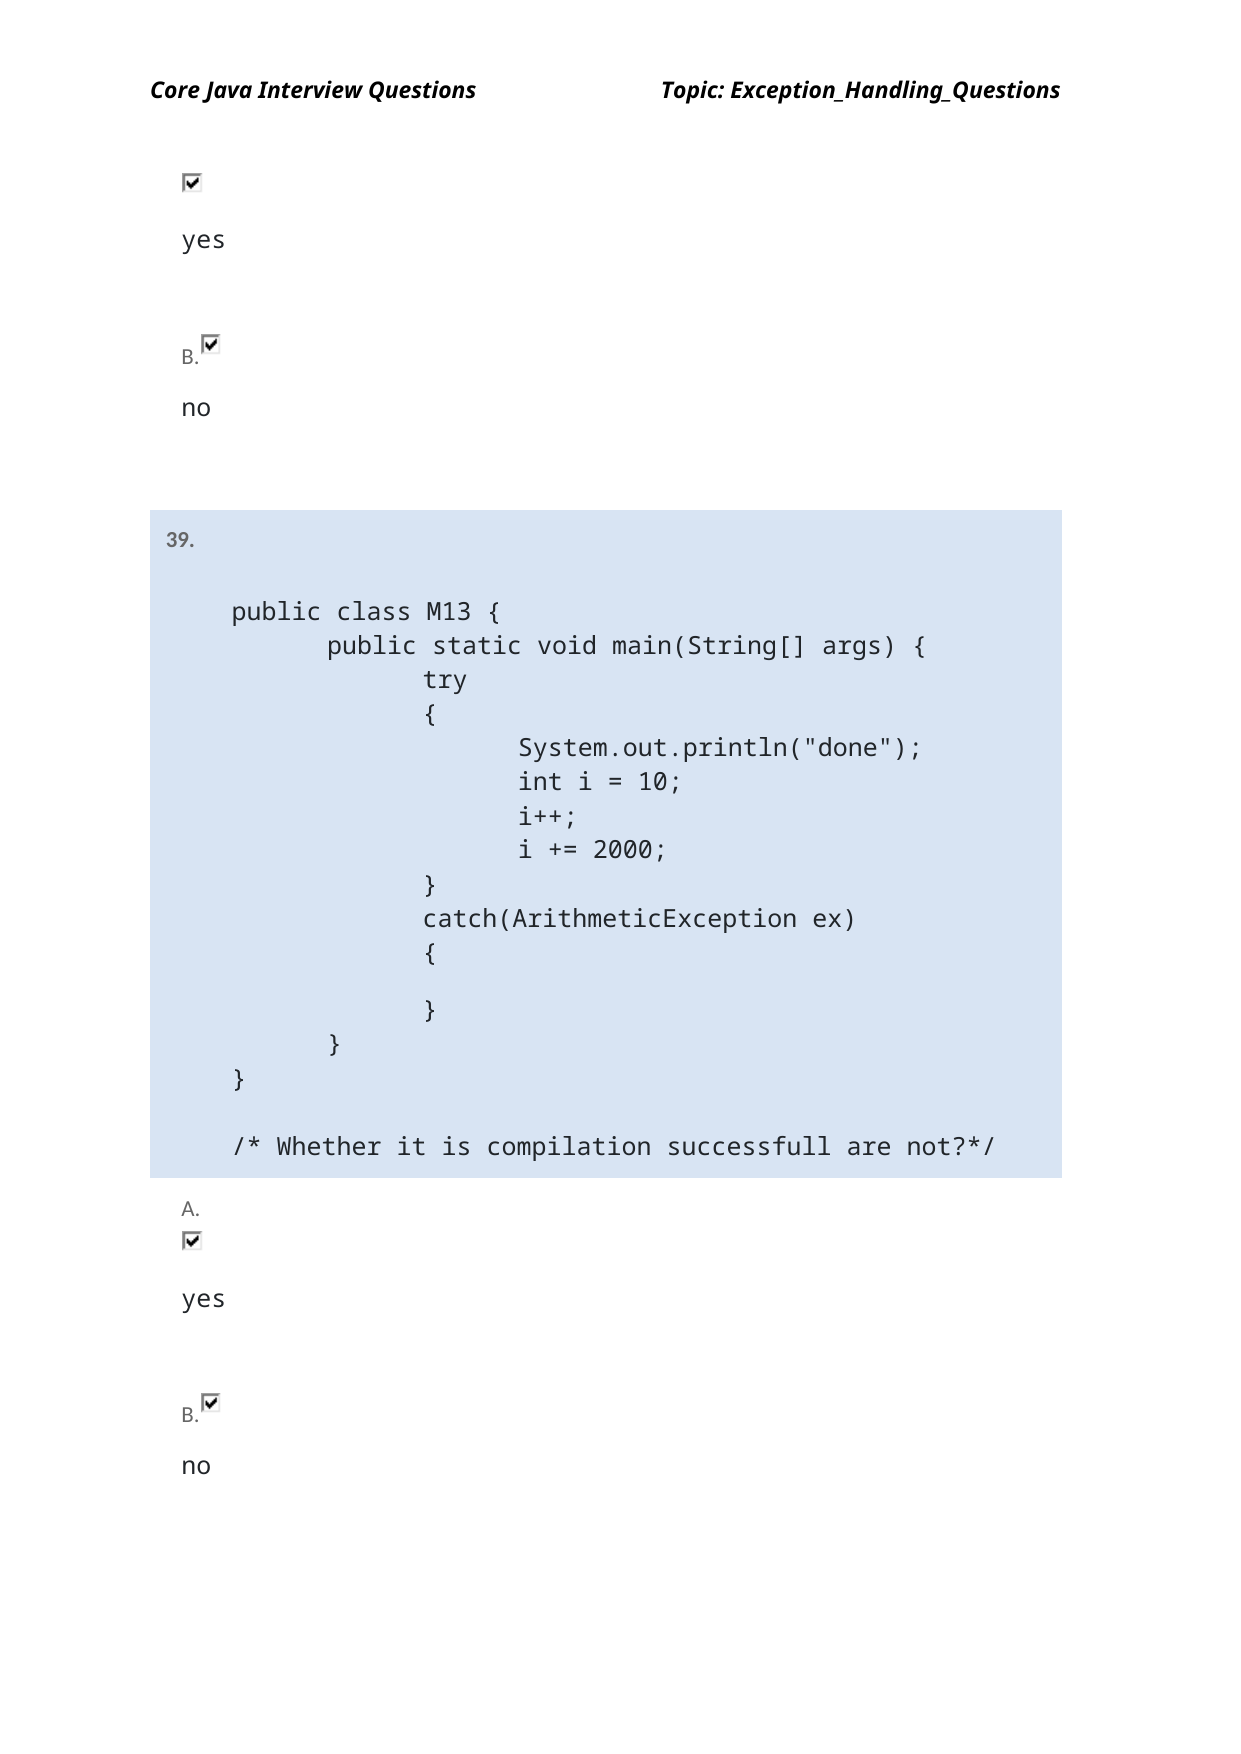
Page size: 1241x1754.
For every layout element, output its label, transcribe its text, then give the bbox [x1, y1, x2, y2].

table_header public class M13 { public static void main(String[] args) { try { System.out.println("done"); int i = 10; i++; i += 2000; } catch(ArithmeticException ex) { } } } /* Whether it is compilation successfull are not?*/ [216, 510, 1062, 1178]
table_cell [150, 1178, 1090, 1568]
table_cell [150, 150, 1090, 510]
table_header 39. [150, 510, 216, 1178]
